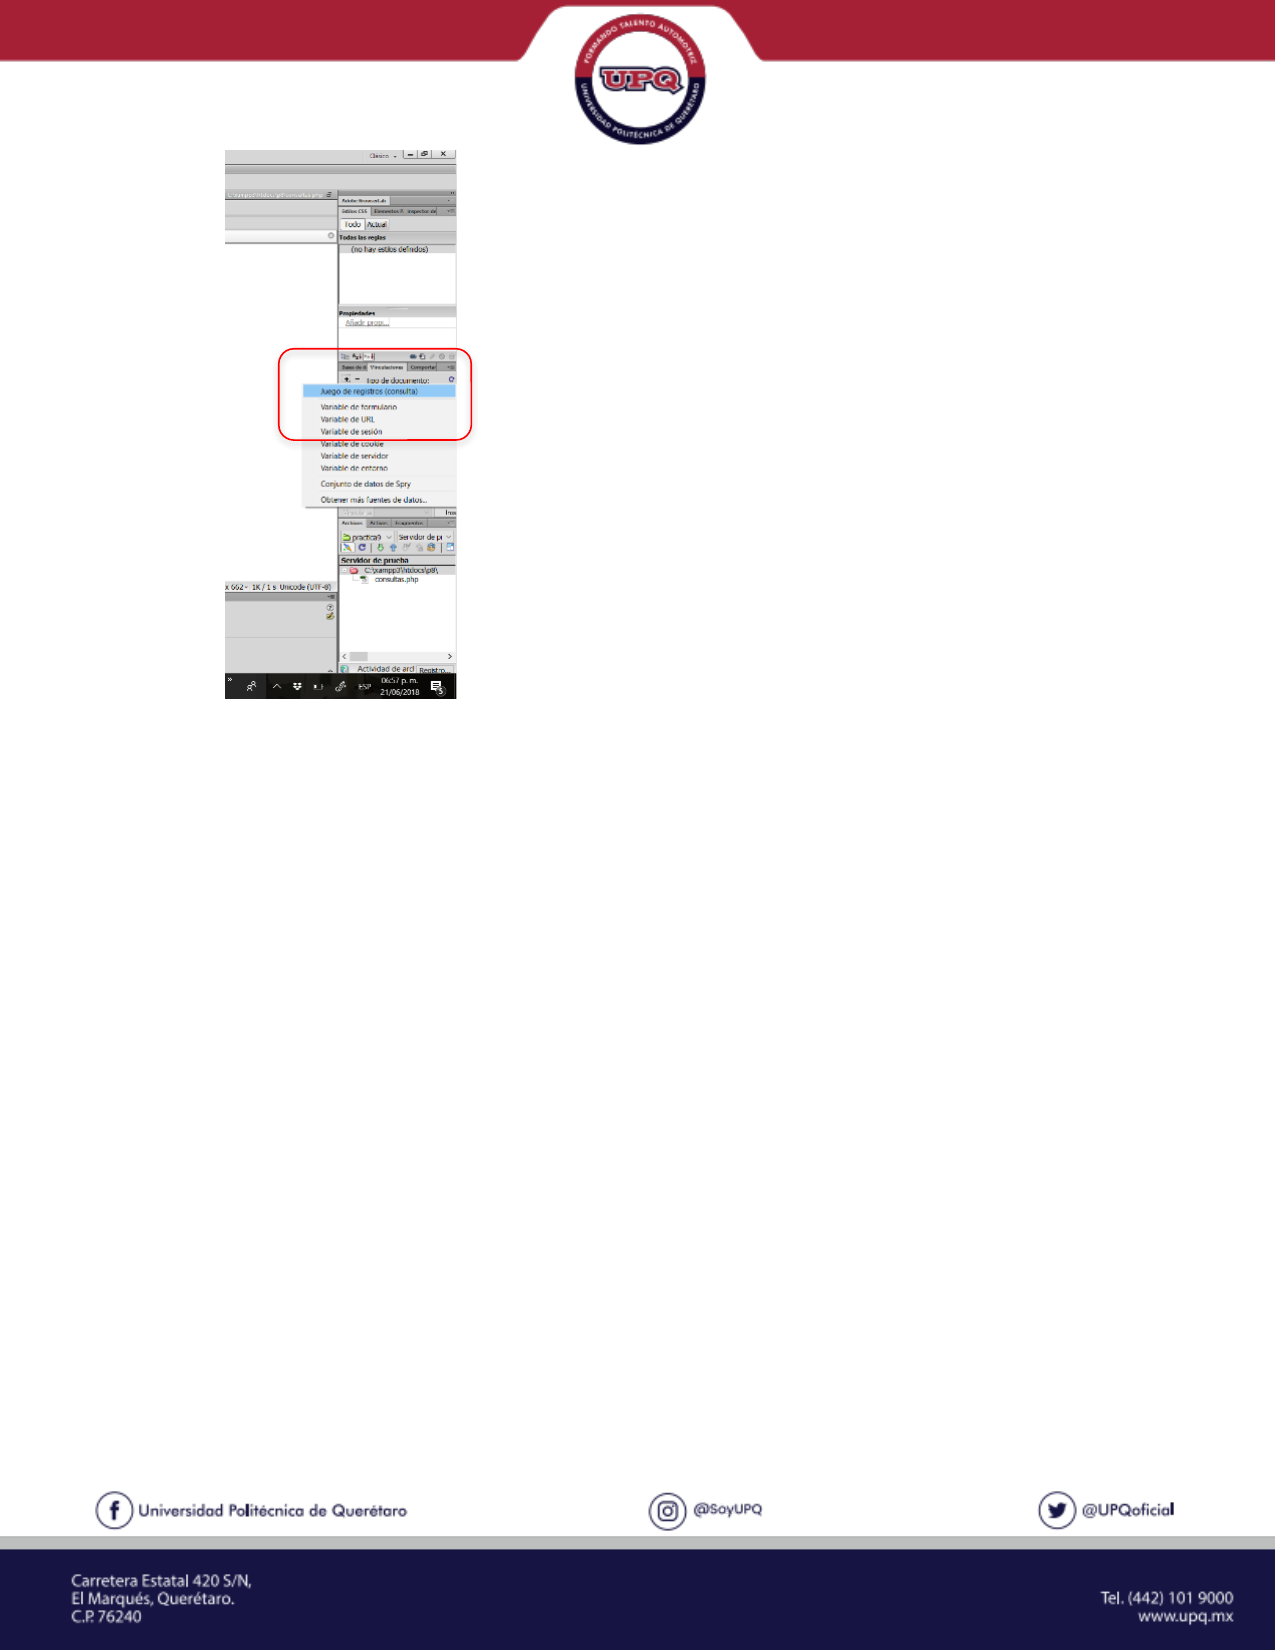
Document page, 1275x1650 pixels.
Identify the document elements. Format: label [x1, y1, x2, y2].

picture [225, 150, 457, 699]
picture [280, 350, 457, 439]
